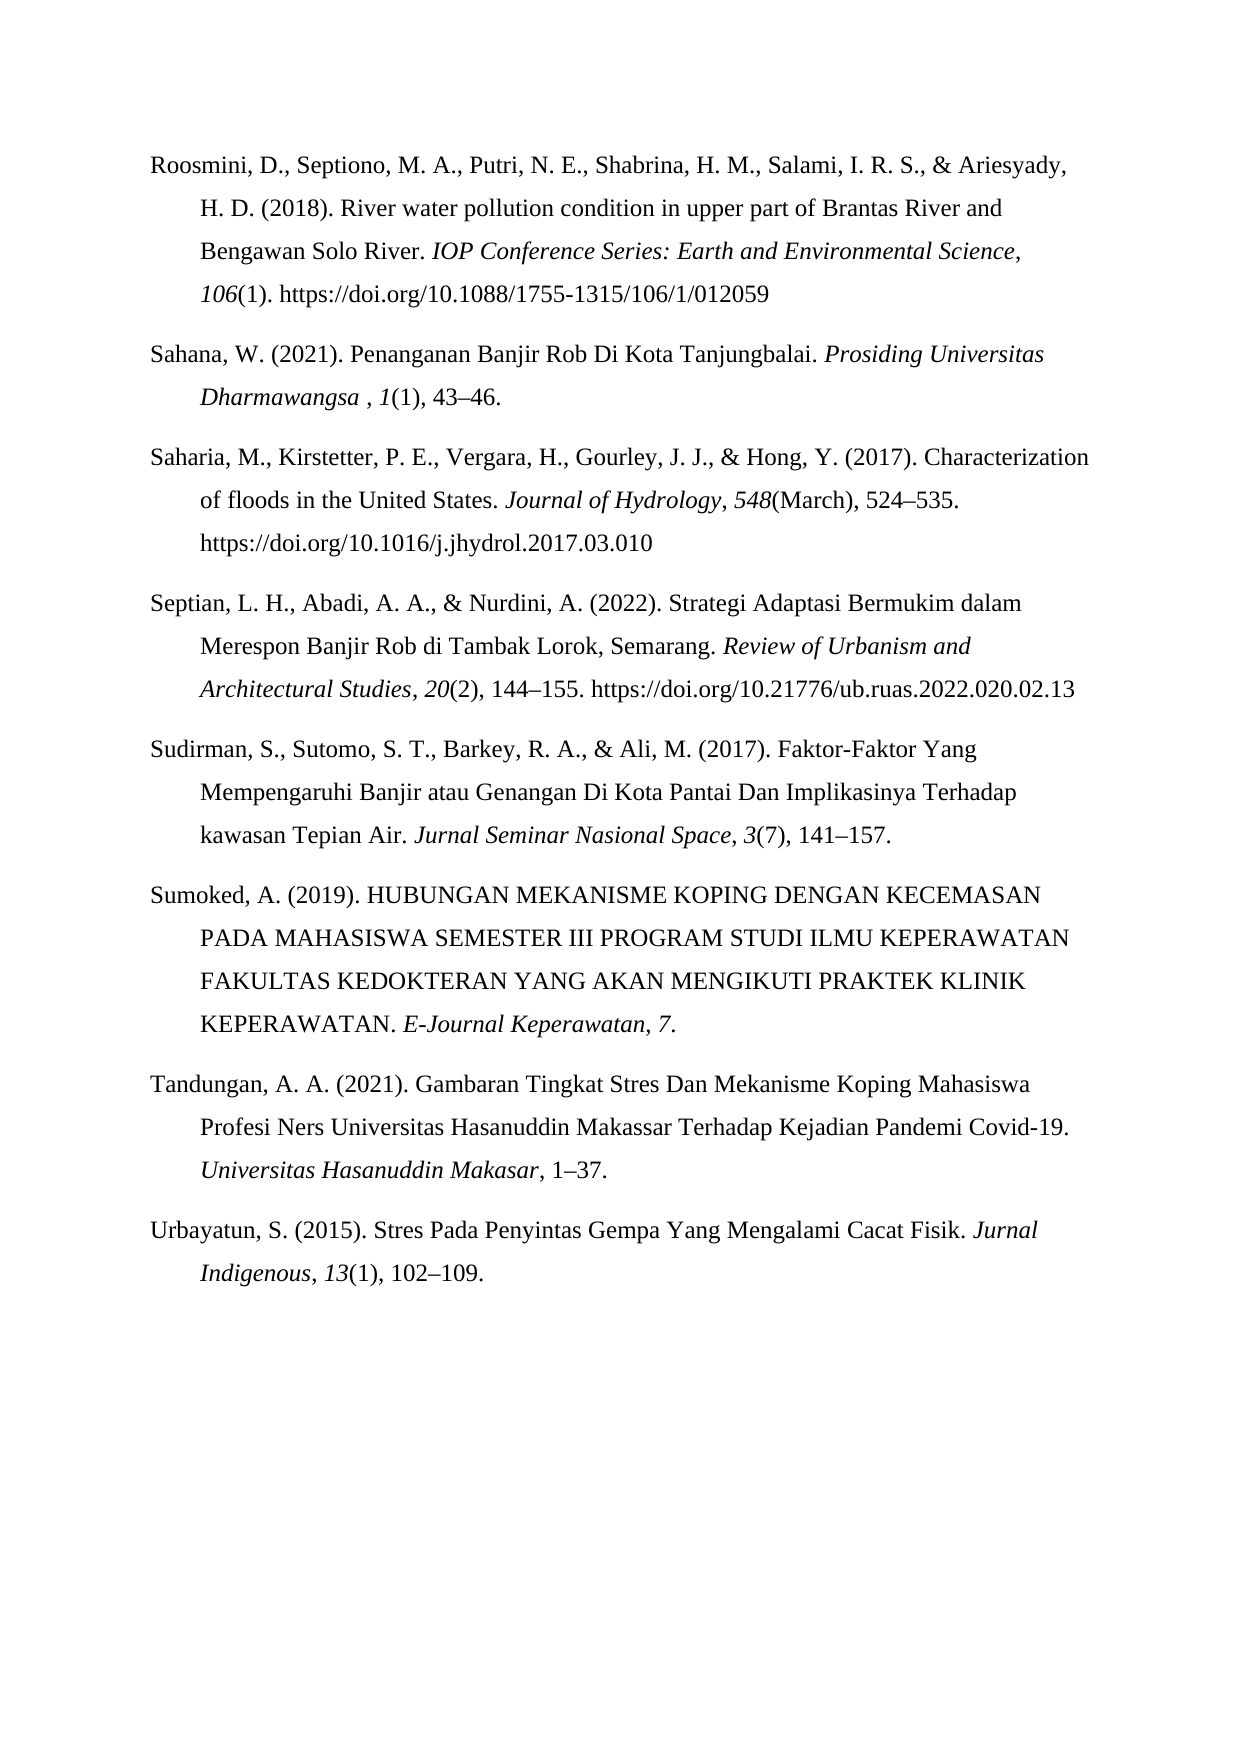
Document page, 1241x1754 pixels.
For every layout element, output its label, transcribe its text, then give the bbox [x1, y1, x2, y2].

text Sumoked, A. (2019). HUBUNGAN MEKANISME KOPING DENGAN KECEMASAN PADA MAHASISWA SEMESTER III PROGRAM STUDI ILMU KEPERAWATAN FAKULTAS KEDOKTERAN YANG AKAN MENGIKUTI PRAKTEK KLINIK KEPERAWATAN. E-Journal Keperawatan, 7. [150, 880, 1090, 1038]
text Sudirman, S., Sutomo, S. T., Barkey, R. A., & Ali, M. (2017). Faktor-Faktor Yang Mempengaruhi Banjir atau Genangan Di Kota Pantai Dan Implikasinya Terhadap kawasan Tepian Air. Jurnal Seminar Nasional Space, 3(7), 141–157. [150, 734, 1090, 849]
text Roosmini, D., Septiono, M. A., Putri, N. E., Shabrina, H. M., Salami, I. R. S., & Ariesyady, H. D. (2018). River water pollution condition in upper part of Brantas River and Bengawan Solo River. IOP Conference Series: Earth and Environmental Science, 106(1). https://doi.org/10.1088/1755-1315/106/1/012059 [150, 150, 1090, 308]
text Septian, L. H., Abadi, A. A., & Nurdini, A. (2022). Strategi Adaptasi Bermukim dalam Merespon Banjir Rob di Tambak Lorok, Semarang. Review of Urbanism and Architectural Studies, 20(2), 144–155. https://doi.org/10.21776/ub.ruas.2022.020.02.13 [150, 588, 1090, 703]
text Urbayatun, S. (2015). Stres Pada Penyintas Gempa Yang Mengalami Cacat Fisik. Jurnal Indigenous, 13(1), 102–109. [150, 1215, 1090, 1287]
text Sahana, W. (2021). Penanganan Banjir Rob Di Kota Tanjungbalai. Prosiding Universitas Dharmawangsa , 1(1), 43–46. [150, 339, 1090, 411]
text Tandungan, A. A. (2021). Gambaran Tingkat Stres Dan Mekanisme Koping Mahasiswa Profesi Ners Universitas Hasanuddin Makassar Terhadap Kejadian Pandemi Covid-19. Universitas Hasanuddin Makasar, 1–37. [150, 1069, 1090, 1184]
text Saharia, M., Kirstetter, P. E., Vergara, H., Gourley, J. J., & Hong, Y. (2017). Characterization of floods in the United States. Journal of Hydrology, 548(March), 524–535. https://doi.org/10.1016/j.jhydrol.2017.03.010 [150, 442, 1090, 557]
